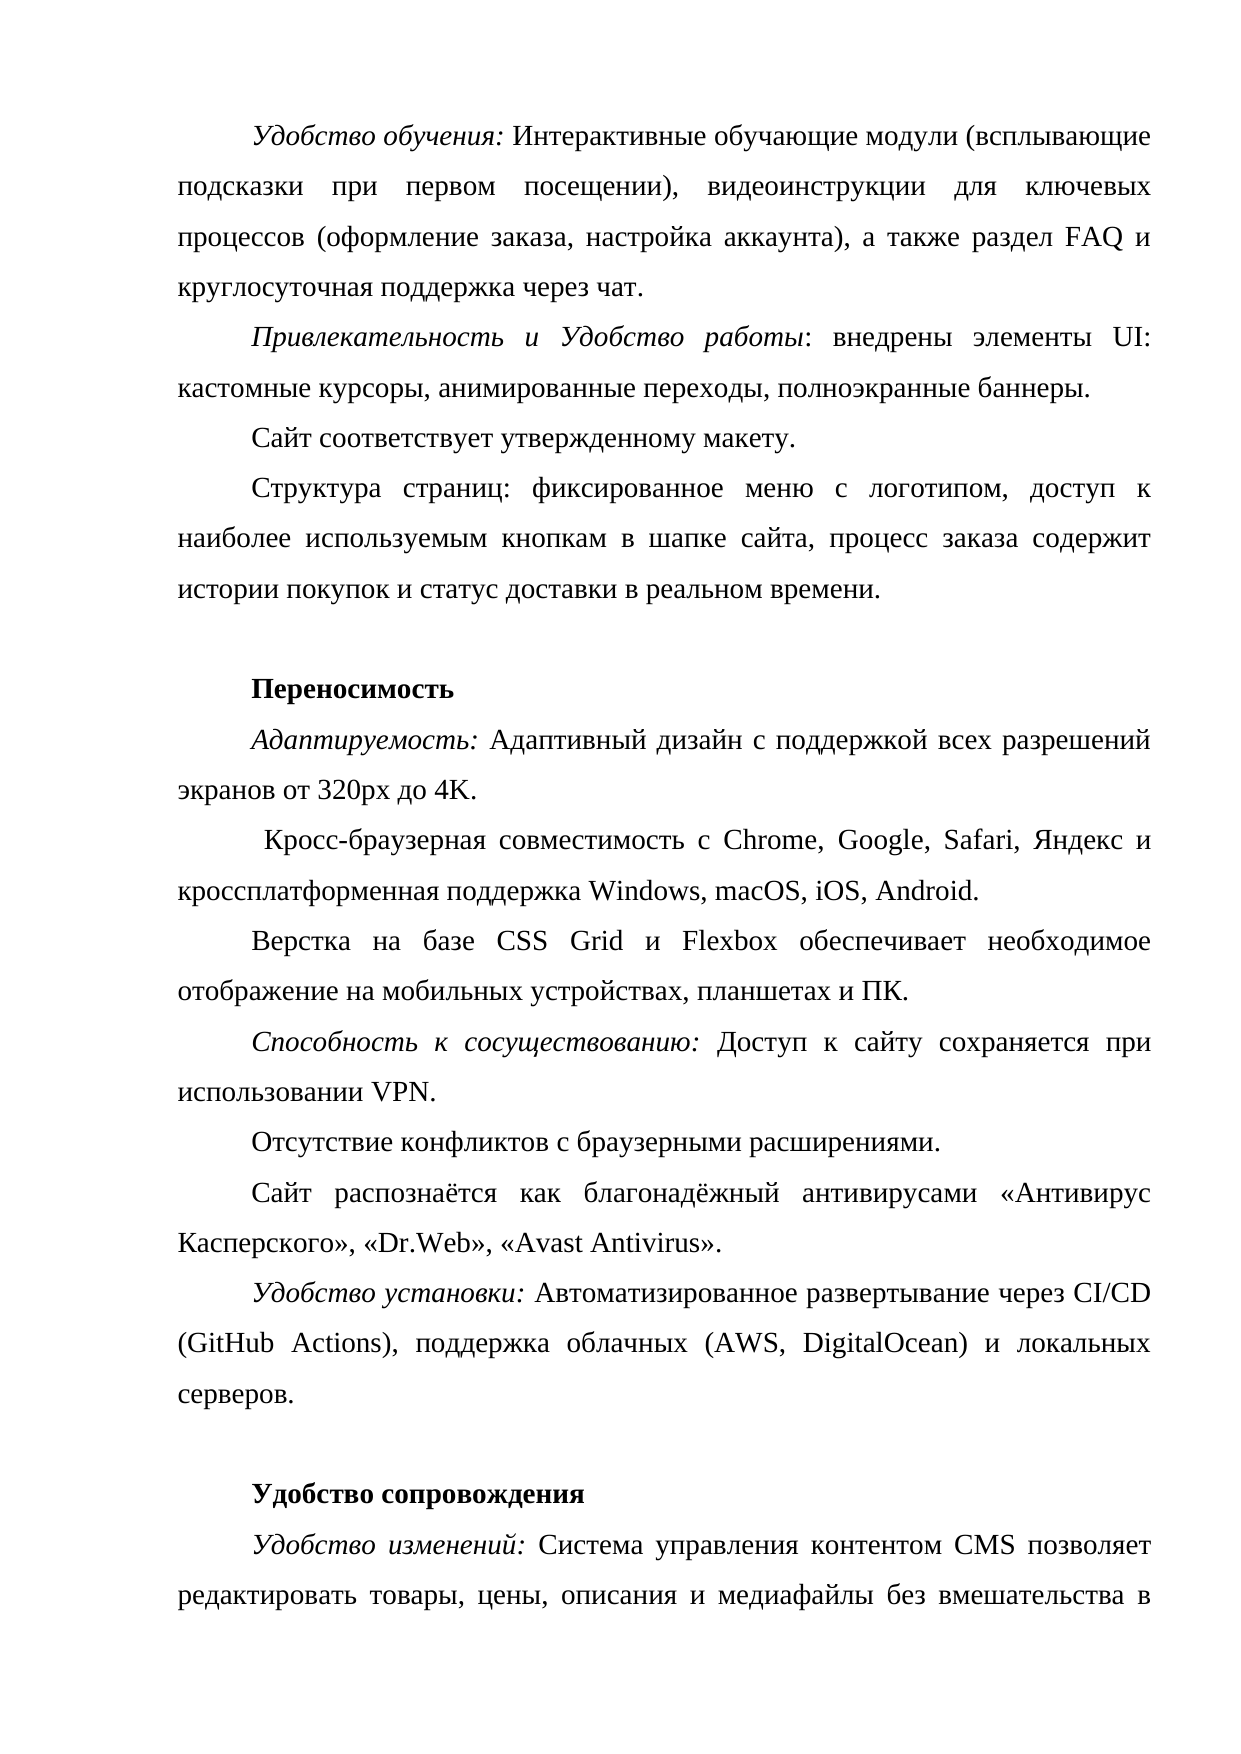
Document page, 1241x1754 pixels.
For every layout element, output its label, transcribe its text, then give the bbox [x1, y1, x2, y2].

text Сайт распознаётся как благонадёжный антивирусами «Антивирус Касперского», «Dr.Web», «Avast Antivirus». [177, 1175, 1152, 1258]
text Отсутствие конфликтов с браузерными расширениями. [177, 1124, 1152, 1158]
text Структура страниц: фиксированное меню с логотипом, доступ к наиболее используемым кнопкам в шапке сайта, процесс заказа содержит истории покупок и статус доставки в реальном времени. [177, 470, 1152, 604]
text Удобство установки: Автоматизированное развертывание через CI/CD (GitHub Actions), поддержка облачных (AWS, DigitalOcean) и локальных серверов. [177, 1275, 1152, 1409]
text Удобство сопровождения [177, 1477, 1152, 1510]
text Кросс-браузерная совместимость с Chrome, Google, Safari, Яндекс и кроссплатформенная поддержка Windows, macOS, iOS, Android. [177, 822, 1152, 906]
text Привлекательность и Удобство работы: внедрены элементы UI: кастомные курсоры, анимированные переходы, полноэкранные баннеры. [177, 319, 1152, 403]
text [177, 1527, 1152, 1611]
text Удобство обучения: Интерактивные обучающие модули (всплывающие подсказки при первом посещении), видеоинструкции для ключевых процессов (оформление заказа, настройка аккаунта), а также раздел FAQ и круглосуточная поддержка через чат. [177, 118, 1152, 303]
text Сайт соответствует утвержденному макету. [177, 420, 1152, 453]
text Способность к сосуществованию: Доступ к сайту сохраняется при использовании VPN. [177, 1024, 1152, 1108]
text Переносимость [177, 672, 1152, 705]
text Верстка на базе CSS Grid и Flexbox обеспечивает необходимое отображение на мобильных устройствах, планшетах и ПК. [177, 923, 1152, 1007]
text Адаптируемость: Адаптивный дизайн с поддержкой всех разрешений экранов от 320px до 4K. [177, 722, 1152, 806]
